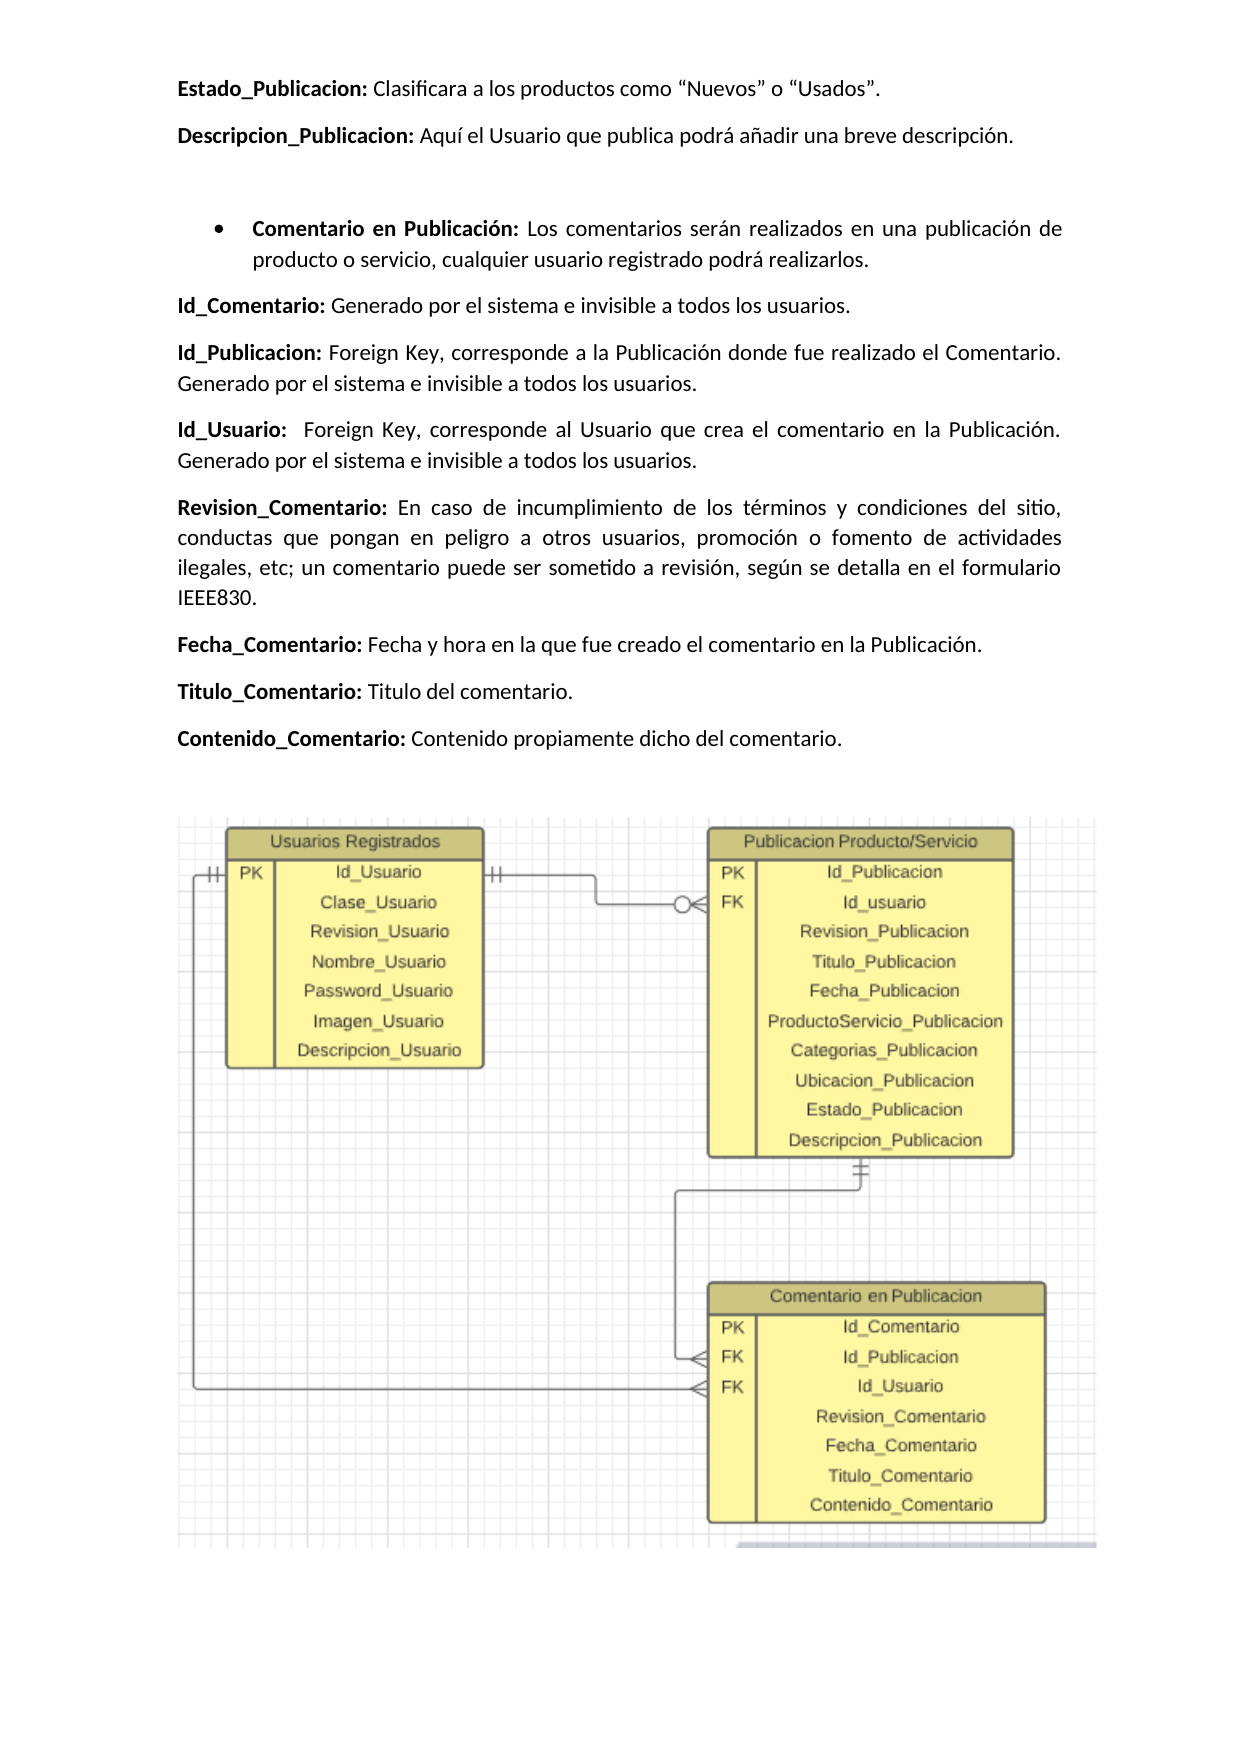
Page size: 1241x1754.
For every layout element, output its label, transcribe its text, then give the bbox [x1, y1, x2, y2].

text Estado_Publicacion: Clasificara a los productos como “Nuevos” o “Usados”. [177, 74, 1063, 102]
text Descripcion_Publicacion: Aquí el Usuario que publica podrá añadir una breve descripción. [177, 121, 1063, 149]
text Titulo_Comentario: Titulo del comentario. [177, 677, 1063, 705]
picture [177, 817, 1097, 1548]
text Revision_Comentario: En caso de incumplimiento de los términos y condiciones del sitio, conductas que pongan en peligro a otros usuarios, promoción o fomento de actividades ilegales, etc; un comentario puede ser sometido a revisión, según se detalla en el formulario IEEE830. [177, 493, 1063, 611]
text Fecha_Comentario: Fecha y hora en la que fue creado el comentario en la Publicación. [177, 630, 1063, 658]
text Id_Comentario: Generado por el sistema e invisible a todos los usuarios. [177, 292, 1063, 319]
text Contenido_Comentario: Contenido propiamente dicho del comentario. [177, 724, 1063, 752]
text Id_Publicacion: Foreign Key, corresponde a la Publicación donde fue realizado el Comentario. Generado por el sistema e invisible a todos los usuarios. [177, 338, 1063, 397]
list Comentario en Publicación: Los comentarios serán realizados en una publicación de producto o servicio, cualquier usuario registrado podrá realizarlos. [215, 214, 1063, 273]
text Id_Usuario: Foreign Key, corresponde al Usuario que crea el comentario en la Publicación. Generado por el sistema e invisible a todos los usuarios. [177, 416, 1063, 474]
